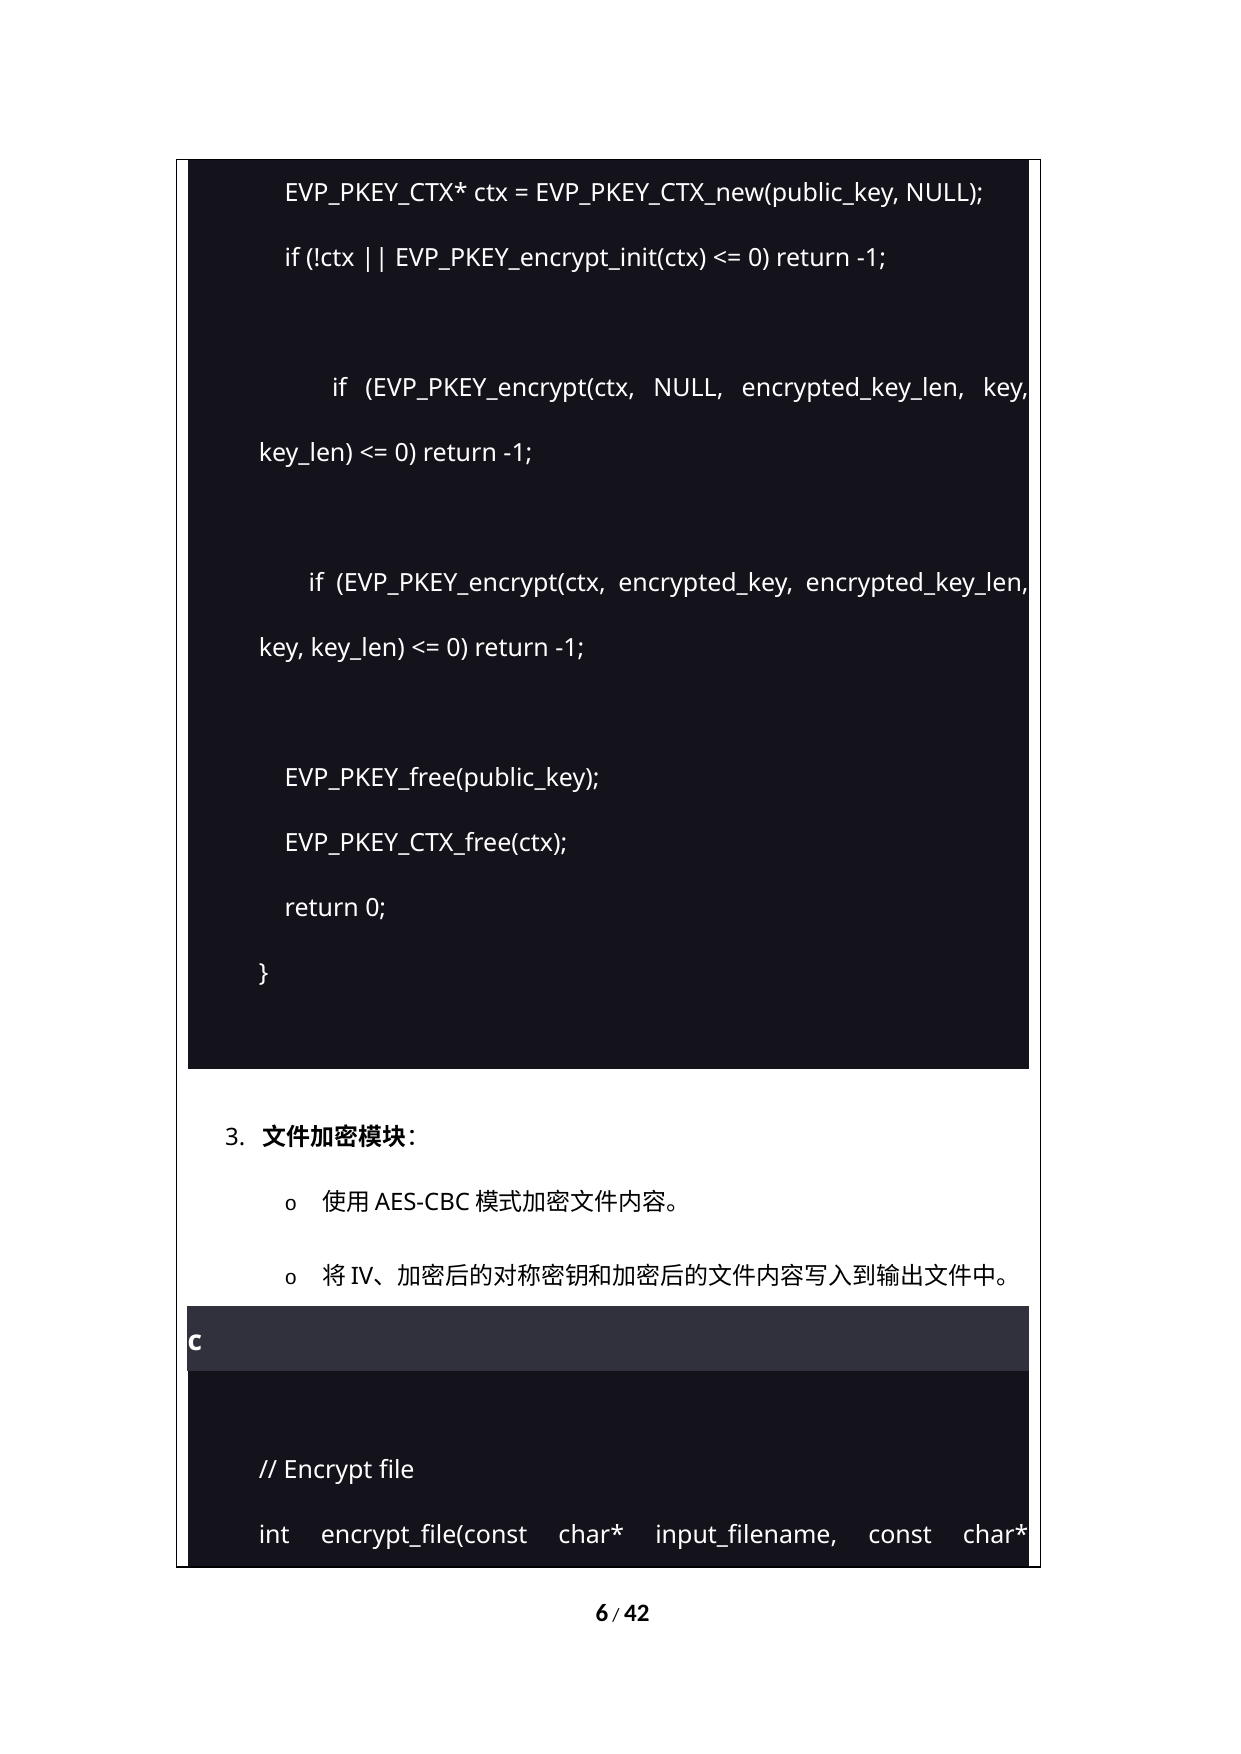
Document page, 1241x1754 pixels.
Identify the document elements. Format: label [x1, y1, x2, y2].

table_cell [177, 160, 1040, 1566]
